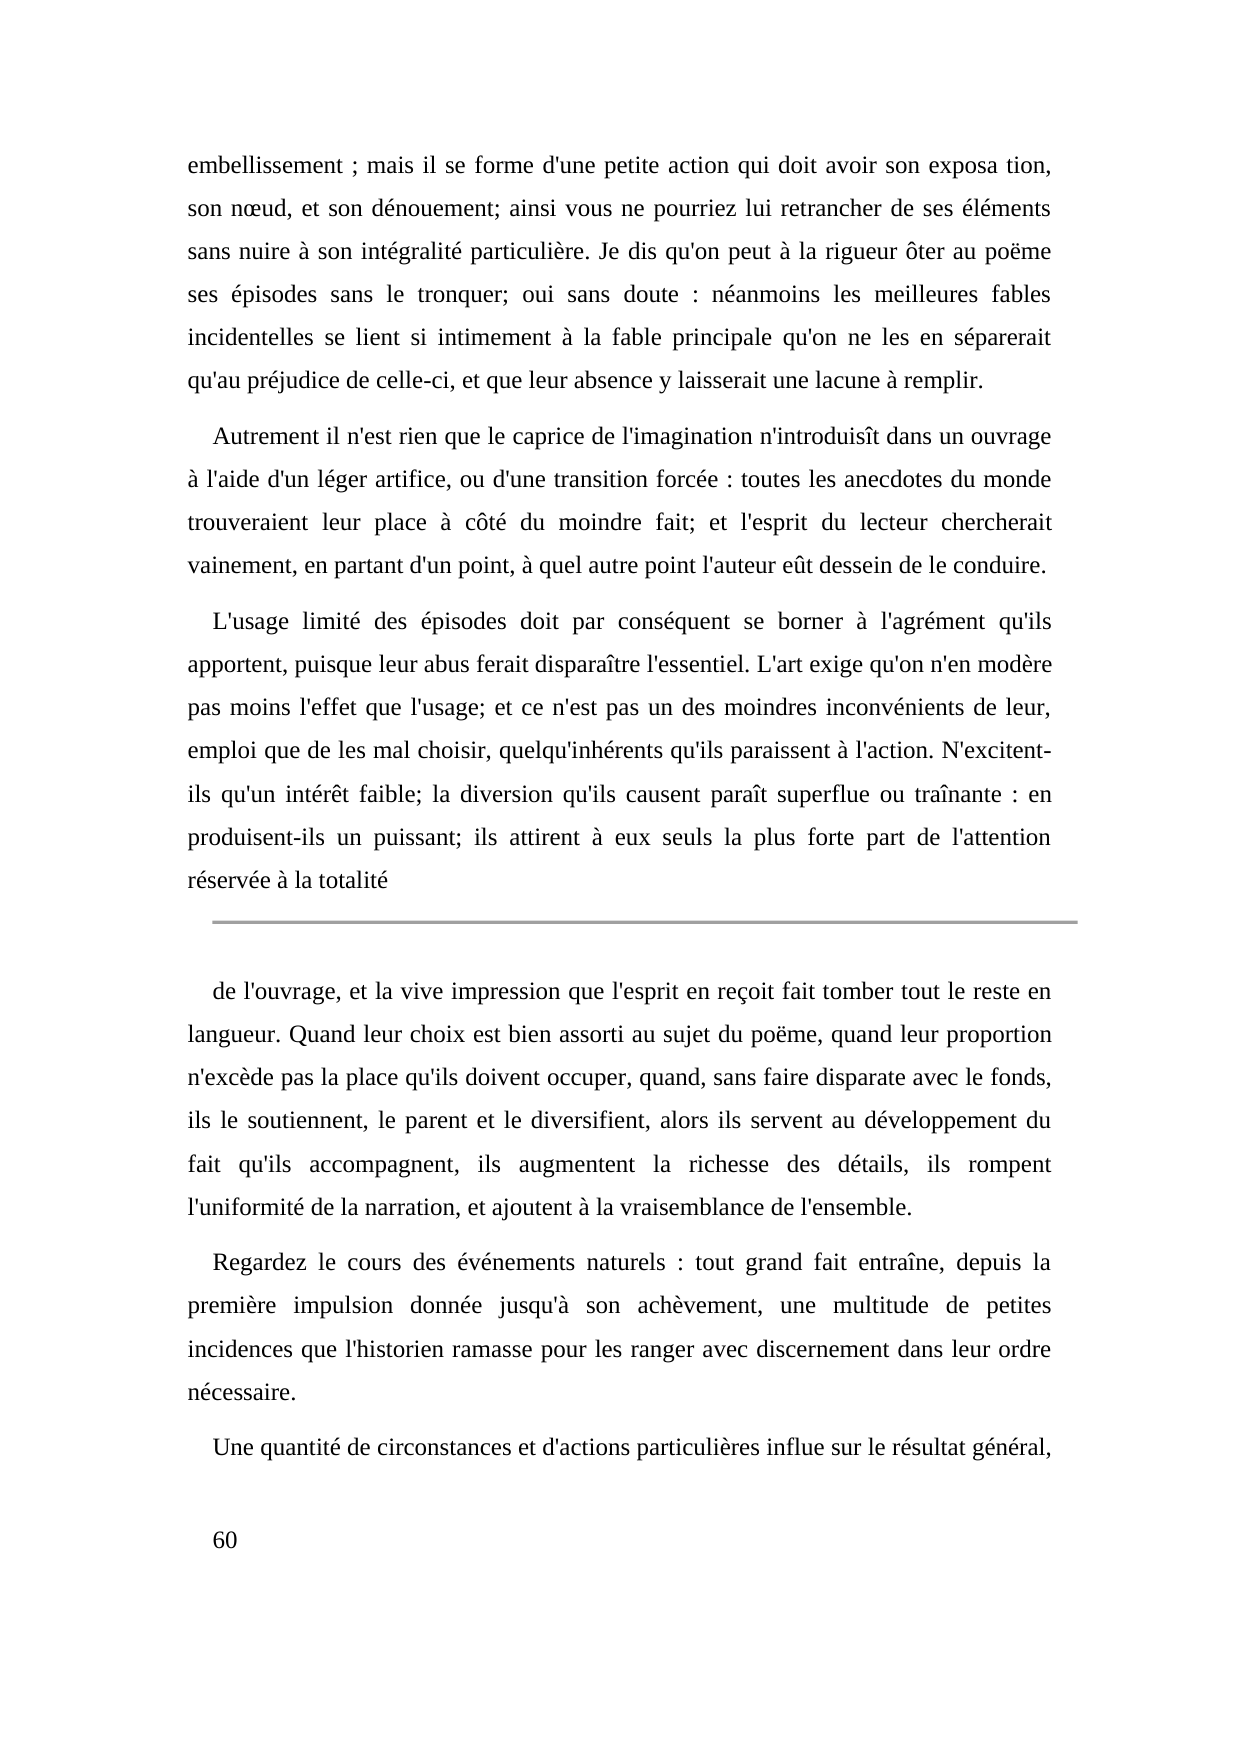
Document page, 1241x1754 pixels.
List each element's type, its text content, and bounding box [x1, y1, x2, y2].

text Regardez le cours des événements naturels : tout grand fait entraîne, depuis la première impulsion donnée jusqu'à son achèvement, une multitude de petites incidences que l'historien ramasse pour les ranger avec discernement dans leur ordre nécessaire. [187, 1247, 1053, 1406]
text de l'ouvrage, et la vive impression que l'esprit en reçoit fait tomber tout le reste en langueur. Quand leur choix est bien assorti au sujet du poëme, quand leur proportion n'excède pas la place qu'ils doivent occuper, quand, sans faire disparate avec le fonds, ils le soutiennent, le parent et le diversifient, alors ils servent au développement du fait qu'ils accompagnent, ils augmentent la richesse des détails, ils rompent l'uniformité de la narration, et ajoutent à la vraisemblance de l'ensemble. [187, 976, 1053, 1221]
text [187, 1432, 1053, 1461]
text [187, 150, 1053, 394]
text L'usage limité des épisodes doit par conséquent se borner à l'agrément qu'ils apportent, puisque leur abus ferait disparaître l'essentiel. L'art exige qu'on n'en modère pas moins l'effet que l'usage; et ce n'est pas un des moindres inconvénients de leur, emploi que de les mal choisir, quelqu'inhérents qu'ils paraissent à l'action. N'excitent-ils qu'un intérêt faible; la diversion qu'ils causent paraît superflue ou traînante : en produisent-ils un puissant; ils attirent à eux seuls la plus forte part de l'attention réservée à la totalité [187, 606, 1053, 894]
text Autrement il n'est rien que le caprice de l'imagination n'introduisît dans un ouvrage à l'aide d'un léger artifice, ou d'une transition forcée : toutes les anecdotes du monde trouveraient leur place à côté du moindre fait; et l'esprit du lecteur chercherait vainement, en partant d'un point, à quel autre point l'auteur eût dessein de le conduire. [187, 421, 1053, 579]
